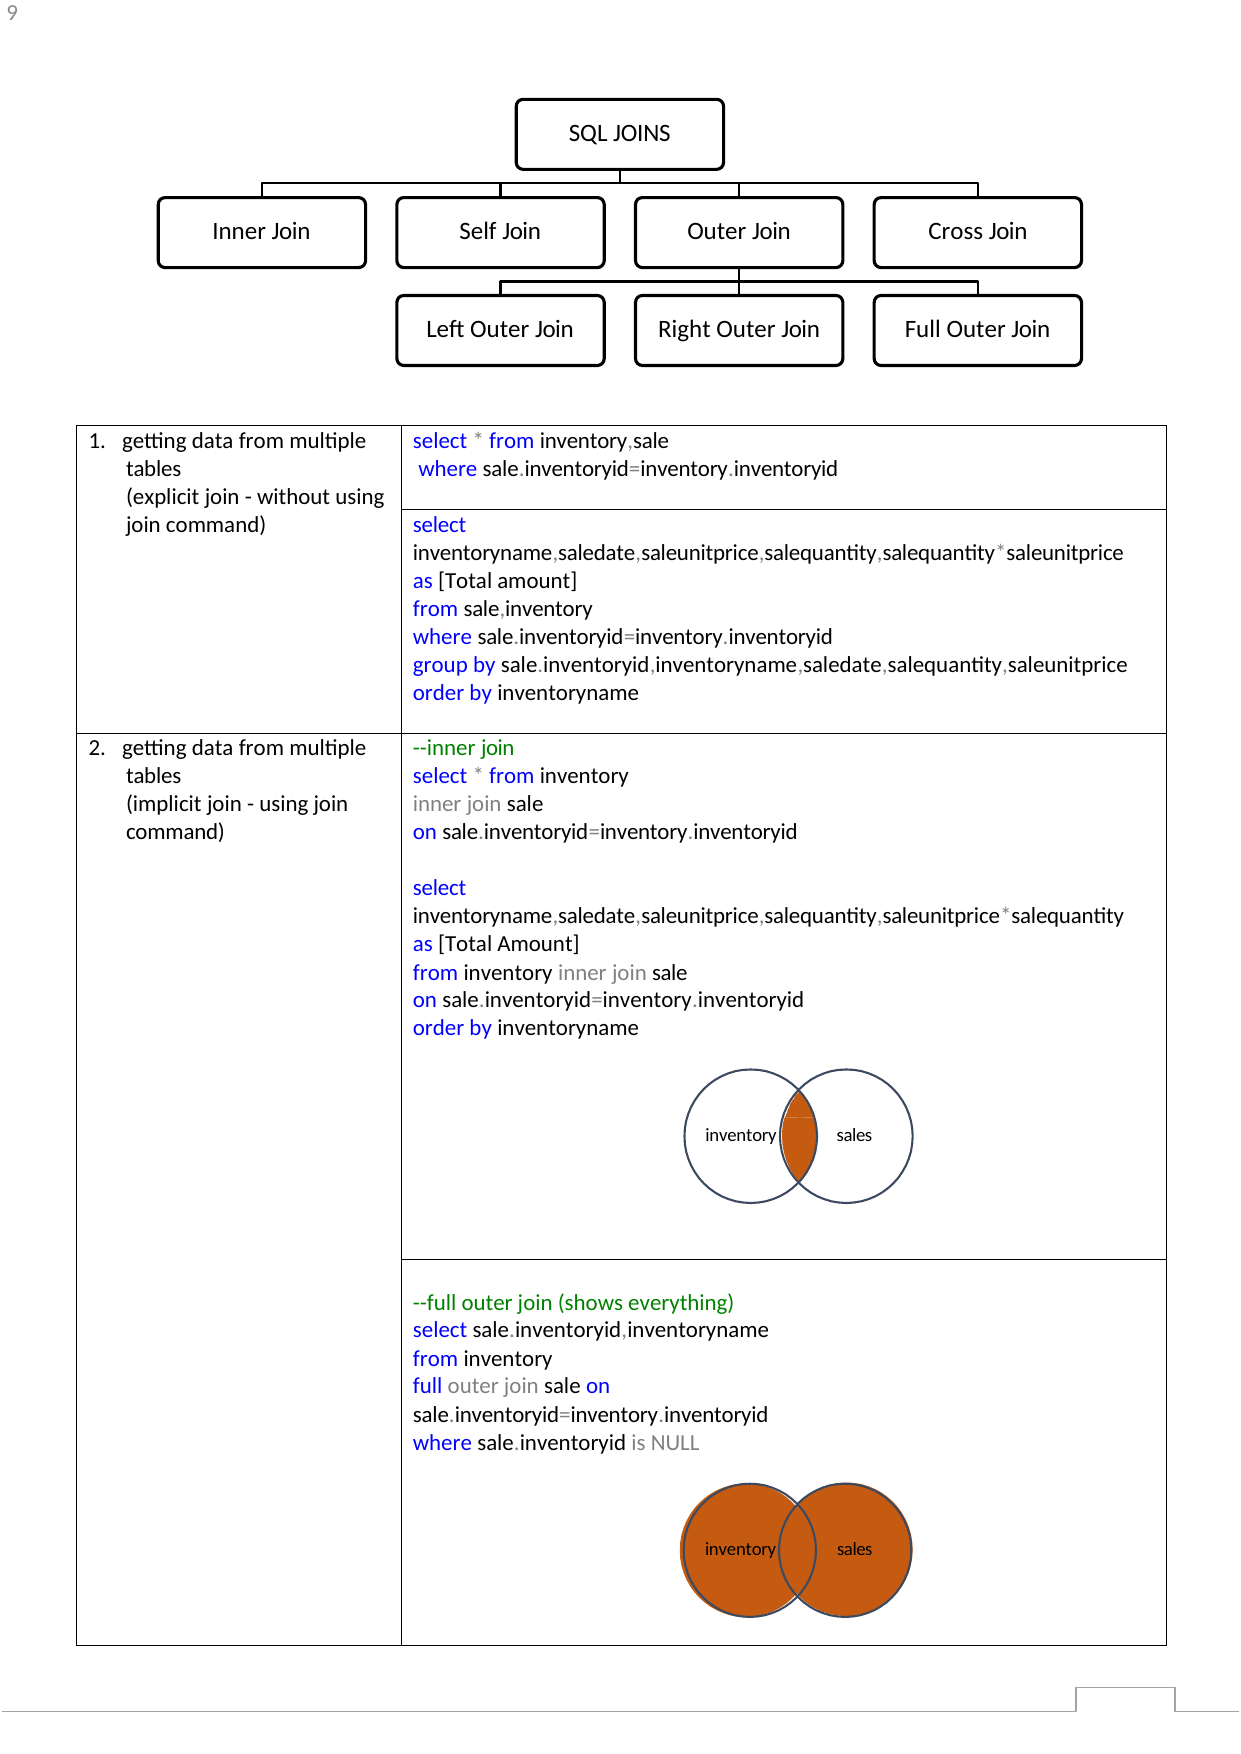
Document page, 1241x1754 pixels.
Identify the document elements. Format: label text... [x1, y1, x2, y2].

table_cell --full outer join (shows everything) select sale.inventoryid,inventoryname from inventory full outer join sale on sale.inventoryid=inventory.inventoryid where sale.inventoryid is NULL inventory sales [402, 1260, 1166, 1645]
table_cell 2. getting data from multiple tables (implicit join - using join command) [77, 734, 401, 1645]
table_cell --inner join select * from inventory inner join sale on sale.inventoryid=inventory.inventoryid select inventoryname,saledate,saleunitprice,salequantity,saleunitprice*salequantity as [Total Amount] from inventory inner join sale on sale.inventoryid=inventory.inventoryid order by inventoryname inventory sales [402, 734, 1166, 1259]
table_cell select inventoryname,saledate,saleunitprice,salequantity,salequantity*saleunitprice as [Total amount] from sale,inventory where sale.inventoryid=inventory.inventoryid group by sale.inventoryid,inventoryname,saledate,salequantity,saleunitprice order by inventoryname [402, 510, 1166, 732]
table_header 1. getting data from multiple tables (explicit join - without using join command) [77, 426, 401, 732]
table_header select * from inventory,sale where sale.inventoryid=inventory.inventoryid [402, 426, 1166, 509]
